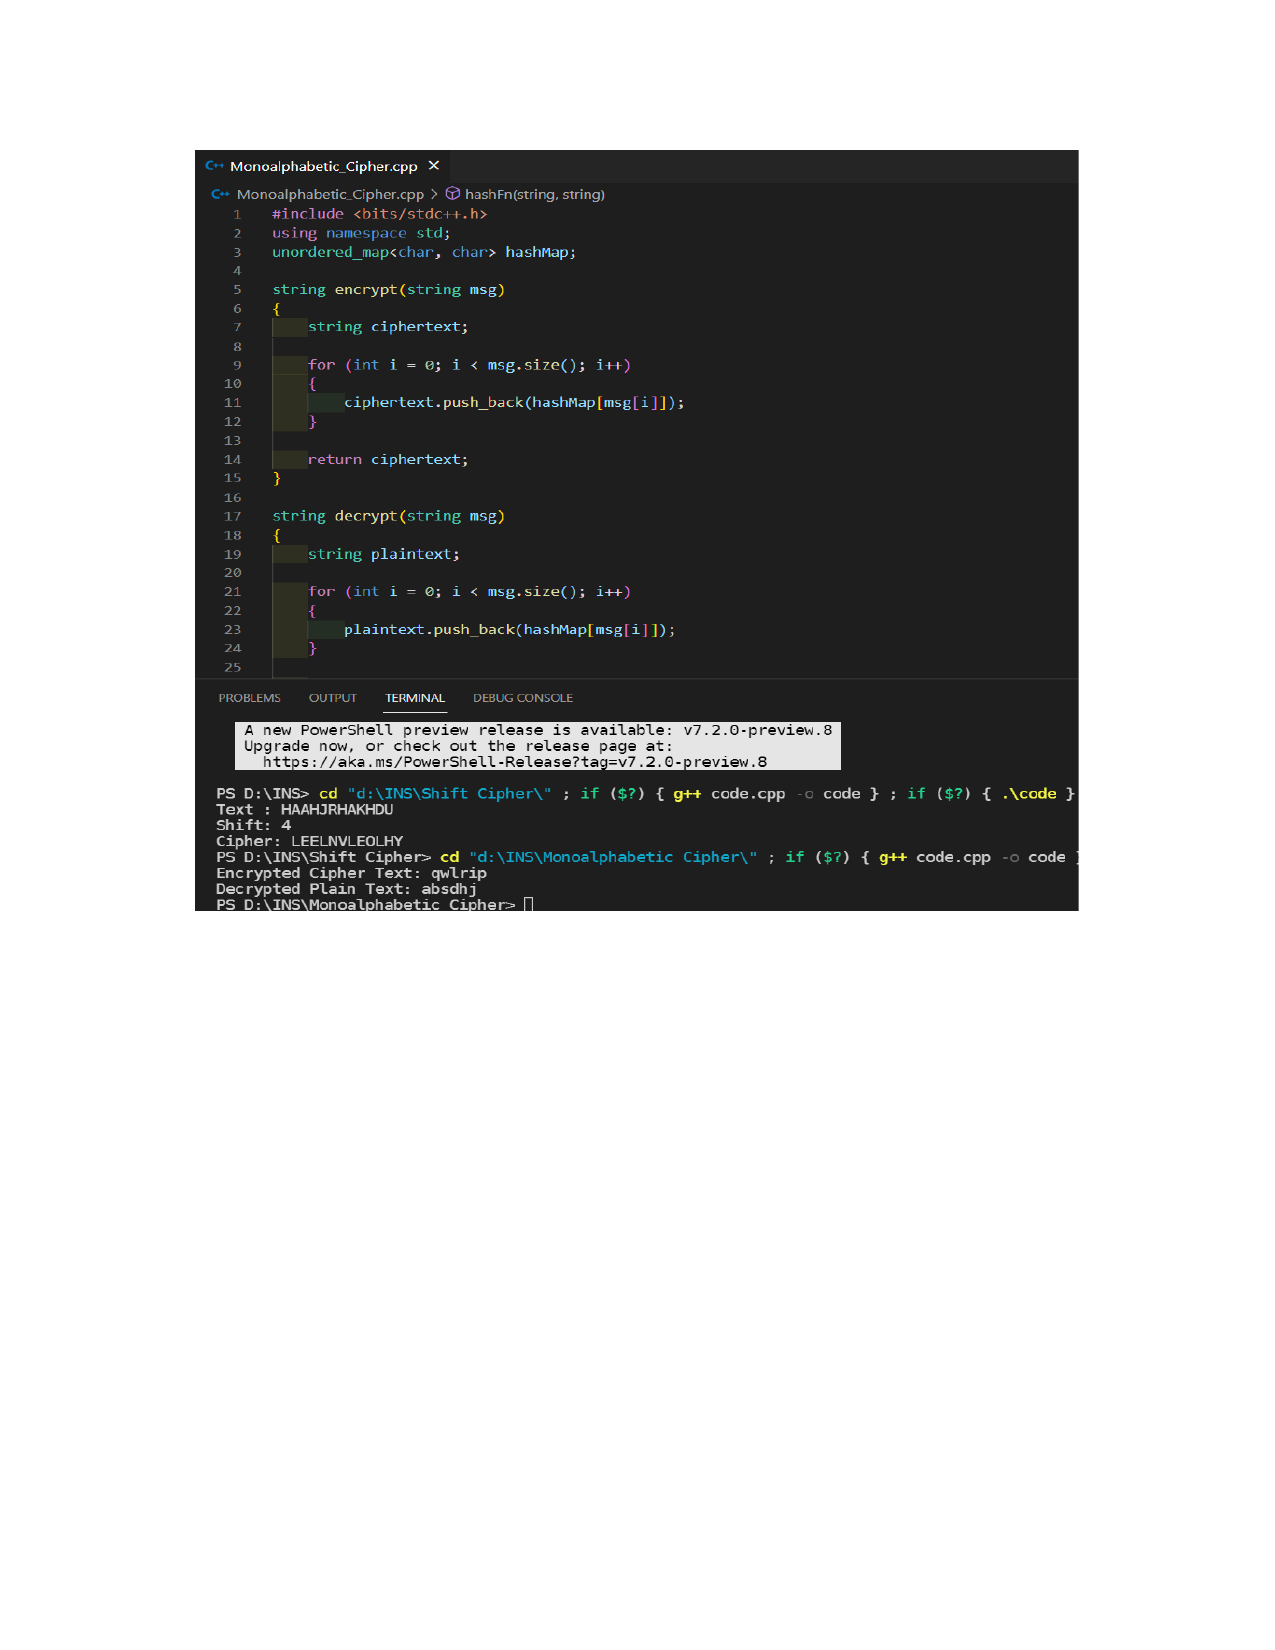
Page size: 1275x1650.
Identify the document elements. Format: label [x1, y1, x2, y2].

picture [195, 150, 1079, 911]
